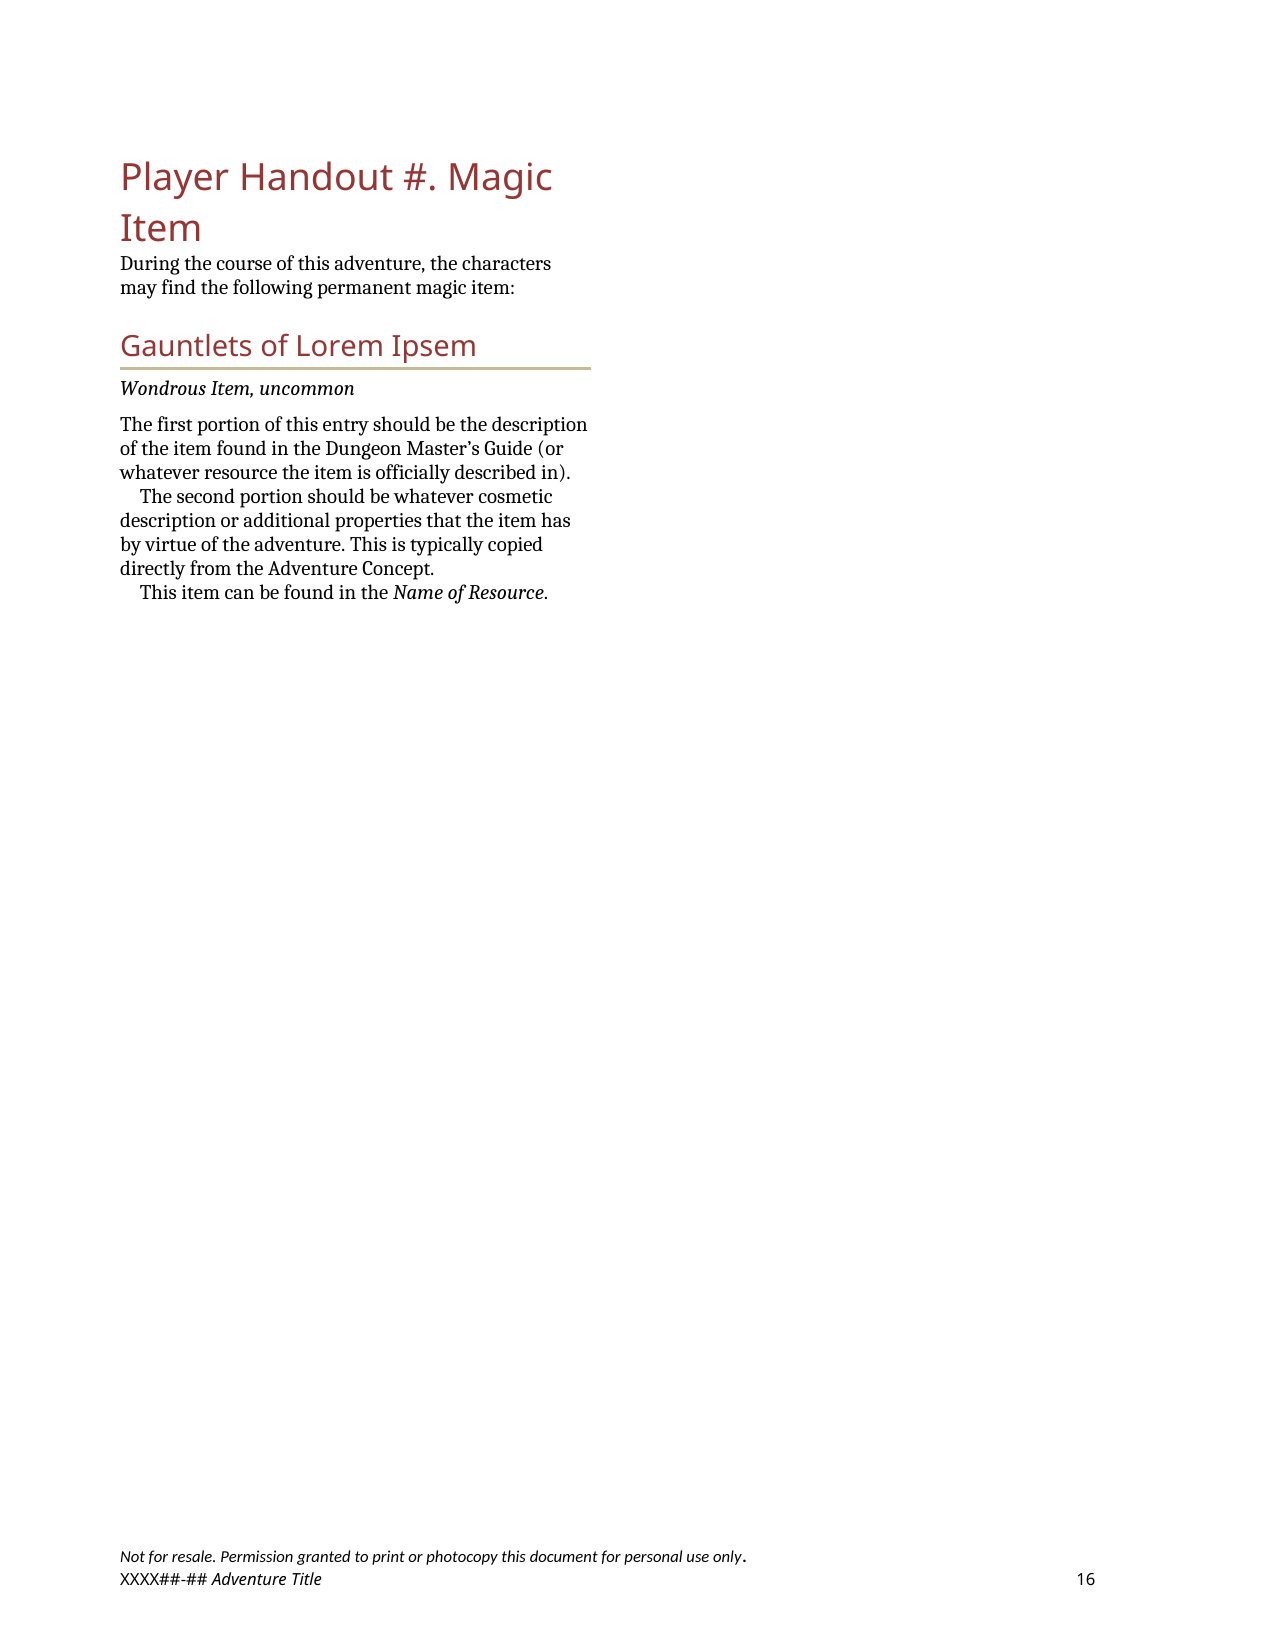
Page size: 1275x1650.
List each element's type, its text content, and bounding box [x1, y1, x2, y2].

text Wondrous Item, uncommon [120, 376, 591, 400]
text This item can be found in the Name of Resource. [120, 580, 591, 604]
subtitle Player Handout #. Magic Item [120, 150, 591, 252]
text During the course of this adventure, the characters may find the following permanent magic item: [120, 252, 591, 300]
text The second portion should be whatever cosmetic description or additional properties that the item has by virtue of the adventure. This is typically copied directly from the Adventure Concept. [120, 484, 591, 580]
subtitle Gauntlets of Lorem Ipsem [120, 325, 591, 367]
text The first portion of this entry should be the description of the item found in the Dungeon Master’s Guide (or whatever resource the item is officially described in). [120, 413, 591, 484]
